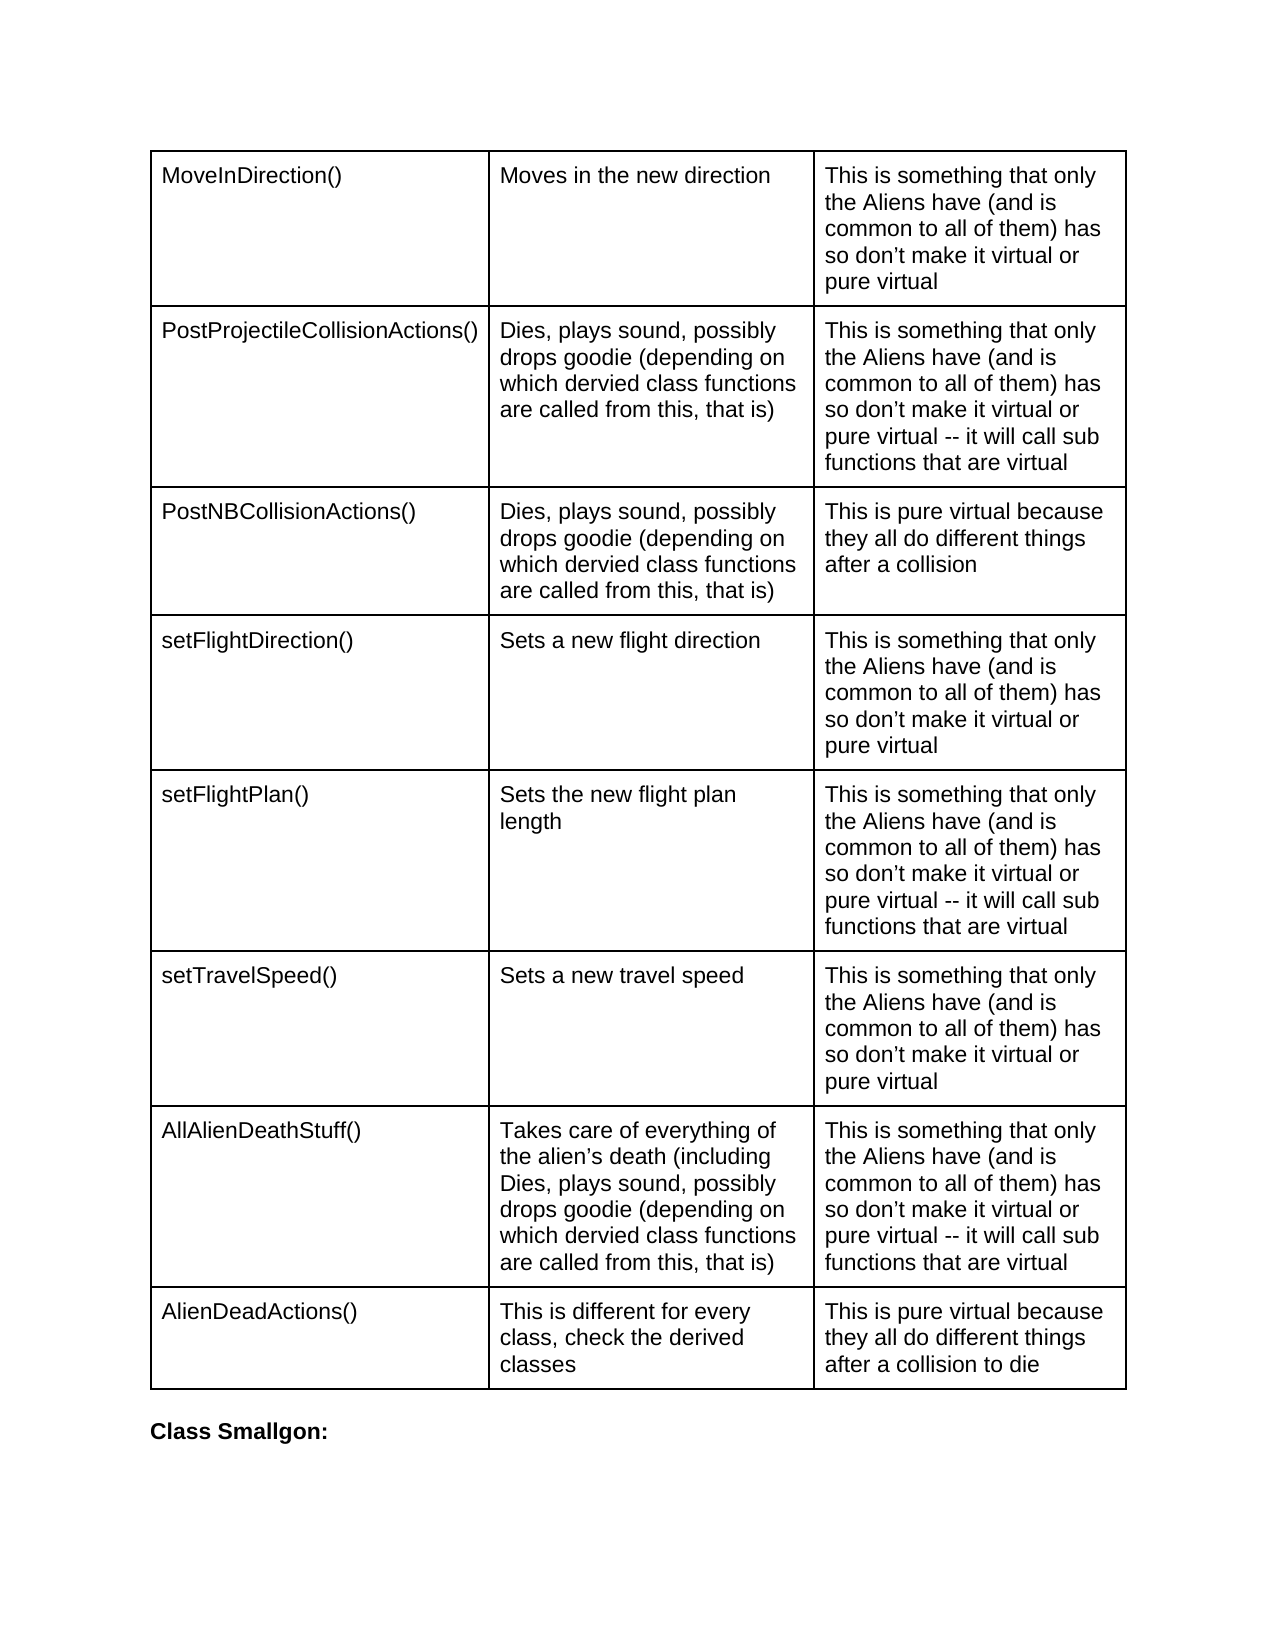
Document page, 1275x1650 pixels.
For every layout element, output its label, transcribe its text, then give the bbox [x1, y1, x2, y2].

table_cell This is pure virtual because they all do different things after a collision to die [815, 1288, 1125, 1387]
table_cell Moves in the new direction [490, 152, 813, 305]
table_cell This is something that only the Aliens have (and is common to all of them) has so don’t make it virtual or pure virtual [815, 152, 1125, 305]
table_cell setTravelSpeed() [152, 952, 488, 1104]
table_cell setFlightDirection() [152, 616, 488, 769]
table_cell This is something that only the Aliens have (and is common to all of them) has so don’t make it virtual or pure virtual [815, 616, 1125, 769]
text Class Smallgon: [150, 1418, 1125, 1445]
table_cell This is pure virtual because they all do different things after a collision [815, 488, 1125, 614]
table_cell Sets a new travel speed [490, 952, 813, 1104]
table_cell This is something that only the Aliens have (and is common to all of them) has so don’t make it virtual or pure virtual [815, 952, 1125, 1104]
table_cell This is different for every class, check the derived classes [490, 1288, 813, 1387]
table_cell AlienDeadActions() [152, 1288, 488, 1387]
table_cell setFlightPlan() [152, 771, 488, 950]
table_cell Takes care of everything of the alien’s death (including Dies, plays sound, possibly drops goodie (depending on which dervied class functions are called from this, that is) [490, 1107, 813, 1286]
table_cell Sets a new flight direction [490, 616, 813, 769]
table_cell Dies, plays sound, possibly drops goodie (depending on which dervied class functions are called from this, that is) [490, 488, 813, 614]
table_cell PostNBCollisionActions() [152, 488, 488, 614]
table_cell MoveInDirection() [152, 152, 488, 305]
table_cell Dies, plays sound, possibly drops goodie (depending on which dervied class functions are called from this, that is) [490, 307, 813, 486]
table_cell Sets the new flight plan length [490, 771, 813, 950]
table_cell PostProjectileCollisionActions() [152, 307, 488, 486]
table_cell AllAlienDeathStuff() [152, 1107, 488, 1286]
